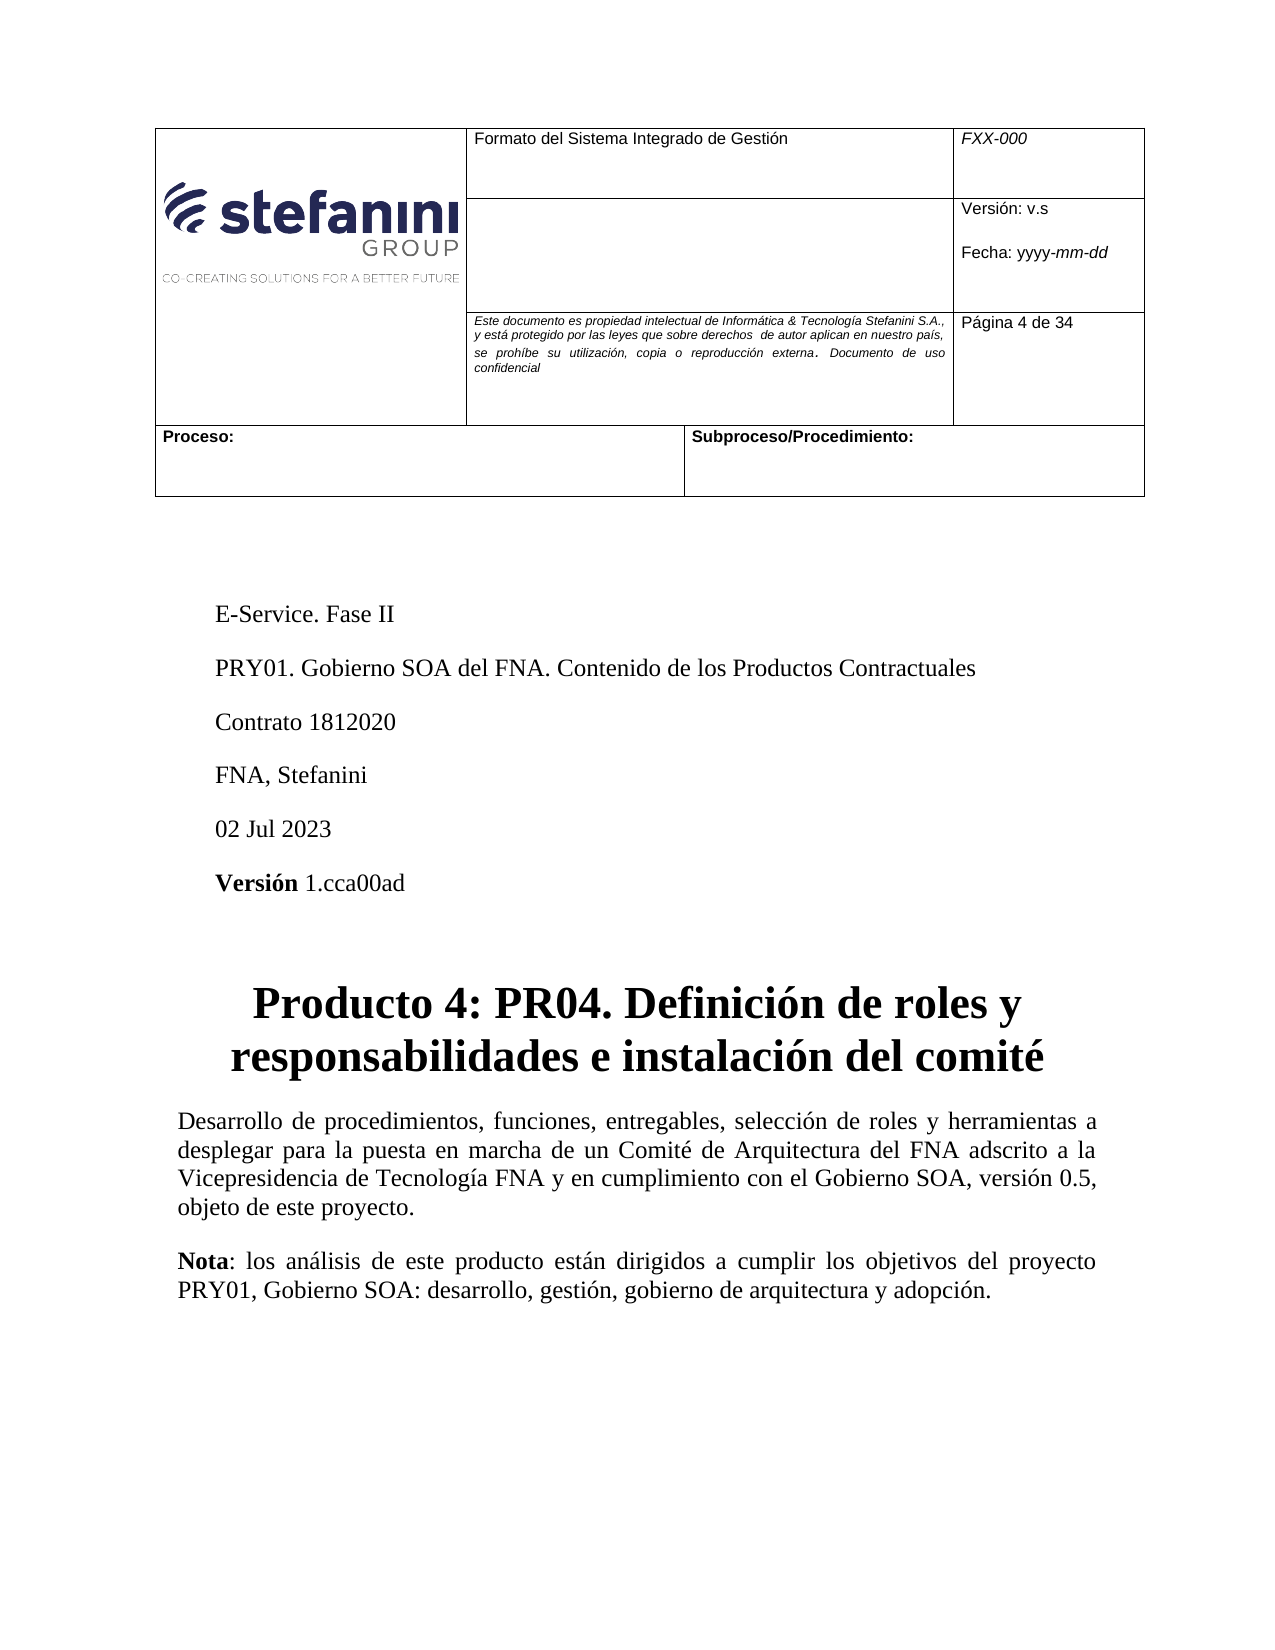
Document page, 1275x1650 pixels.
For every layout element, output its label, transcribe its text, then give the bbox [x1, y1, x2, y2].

text Desarrollo de procedimientos, funciones, entregables, selección de roles y herramientas a desplegar para la puesta en marcha de un Comité de Arquitectura del FNA adscrito a la Vicepresidencia de Tecnología FNA y en cumplimiento con el Gobierno SOA, versión 0.5, objeto de este proyecto. [177, 1106, 1098, 1221]
text E-Service. Fase II [215, 599, 1060, 628]
text Contrato 1812020 [215, 707, 1060, 736]
subtitle Producto 4: PR04. Definición de roles y responsabilidades e instalación del comité [177, 976, 1098, 1081]
text PRY01. Gobierno SOA del FNA. Contenido de los Productos Contractuales [215, 653, 1060, 682]
picture [162, 182, 460, 286]
text Nota: los análisis de este producto están dirigidos a cumplir los objetivos del proyecto PRY01, Gobierno SOA: desarrollo, gestión, gobierno de arquitectura y adopción. [177, 1246, 1098, 1303]
text FNA, Stefanini [215, 761, 1060, 789]
text 02 Jul 2023 [215, 814, 1060, 843]
text Versión 1.cca00ad [215, 868, 1060, 897]
